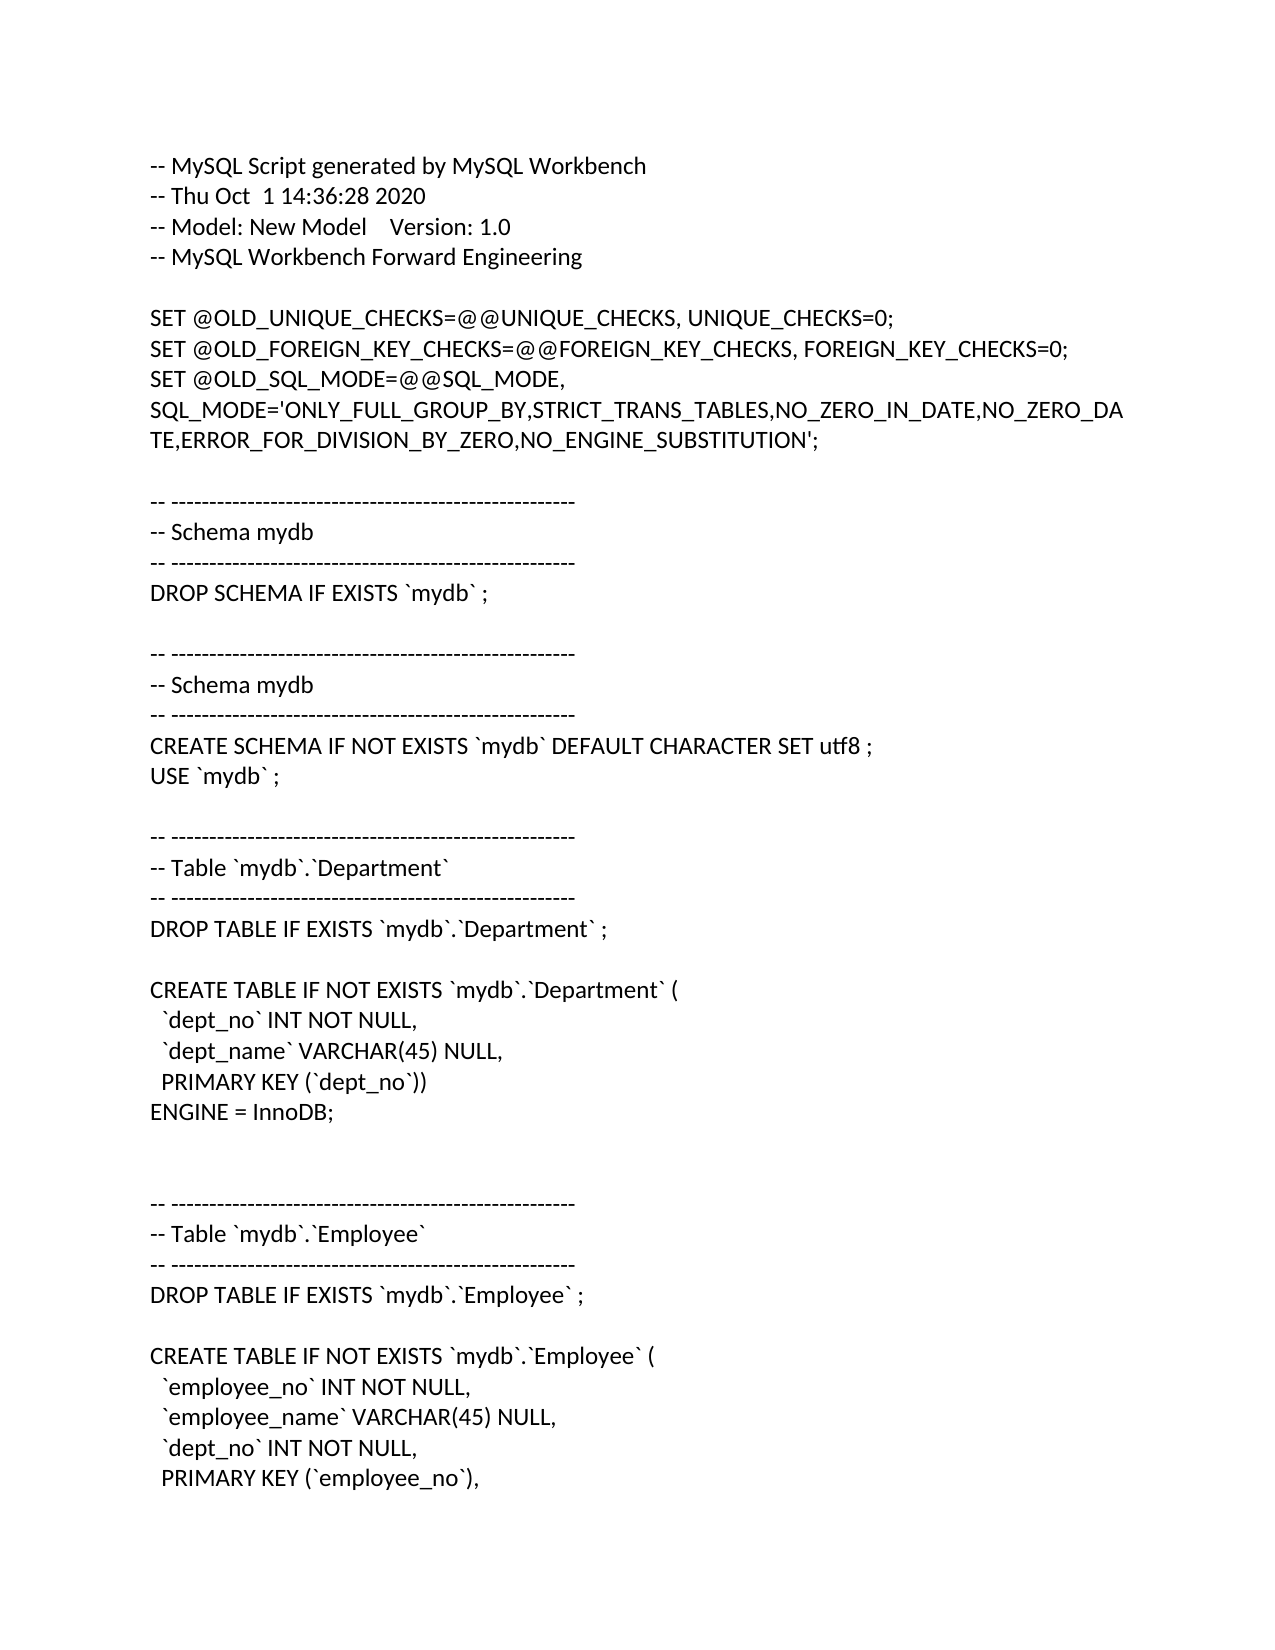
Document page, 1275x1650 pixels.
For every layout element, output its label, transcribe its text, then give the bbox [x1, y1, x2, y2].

text -- ----------------------------------------------------- [150, 486, 1125, 516]
text -- Table `mydb`.`Department` [150, 852, 1125, 882]
text DROP TABLE IF EXISTS `mydb`.`Department` ; [150, 913, 1125, 943]
text USE `mydb` ; [150, 760, 1125, 791]
text -- Schema mydb [150, 516, 1125, 547]
text -- ----------------------------------------------------- [150, 638, 1125, 669]
text SET @OLD_FOREIGN_KEY_CHECKS=@@FOREIGN_KEY_CHECKS, FOREIGN_KEY_CHECKS=0; [150, 333, 1125, 364]
text CREATE TABLE IF NOT EXISTS `mydb`.`Department` ( [150, 974, 1125, 1004]
text CREATE TABLE IF NOT EXISTS `mydb`.`Employee` ( [150, 1340, 1125, 1371]
text -- Schema mydb [150, 669, 1125, 699]
text `employee_name` VARCHAR(45) NULL, [150, 1401, 1125, 1432]
text `dept_name` VARCHAR(45) NULL, [150, 1035, 1125, 1066]
text PRIMARY KEY (`employee_no`), [150, 1462, 1125, 1493]
text -- Table `mydb`.`Employee` [150, 1218, 1125, 1249]
text DROP SCHEMA IF EXISTS `mydb` ; [150, 577, 1125, 608]
text -- ----------------------------------------------------- [150, 882, 1125, 913]
text `dept_no` INT NOT NULL, [150, 1004, 1125, 1035]
text `dept_no` INT NOT NULL, [150, 1432, 1125, 1462]
text -- MySQL Script generated by MySQL Workbench [150, 150, 1125, 181]
text `employee_no` INT NOT NULL, [150, 1371, 1125, 1401]
text CREATE SCHEMA IF NOT EXISTS `mydb` DEFAULT CHARACTER SET utf8 ; [150, 730, 1125, 760]
text -- ----------------------------------------------------- [150, 821, 1125, 852]
text SET @OLD_UNIQUE_CHECKS=@@UNIQUE_CHECKS, UNIQUE_CHECKS=0; [150, 303, 1125, 333]
text -- ----------------------------------------------------- [150, 1188, 1125, 1218]
text -- MySQL Workbench Forward Engineering [150, 242, 1125, 272]
text ENGINE = InnoDB; [150, 1096, 1125, 1127]
text PRIMARY KEY (`dept_no`)) [150, 1066, 1125, 1096]
text -- Model: New Model Version: 1.0 [150, 211, 1125, 242]
text DROP TABLE IF EXISTS `mydb`.`Employee` ; [150, 1279, 1125, 1310]
text SET @OLD_SQL_MODE=@@SQL_MODE, SQL_MODE='ONLY_FULL_GROUP_BY,STRICT_TRANS_TABLES,NO_ZERO_IN_DATE,NO_ZERO_DATE,ERROR_FOR_DIVISION_BY_ZERO,NO_ENGINE_SUBSTITUTION'; [150, 364, 1125, 455]
text -- ----------------------------------------------------- [150, 1249, 1125, 1279]
text -- ----------------------------------------------------- [150, 547, 1125, 577]
text -- ----------------------------------------------------- [150, 699, 1125, 730]
text -- Thu Oct 1 14:36:28 2020 [150, 181, 1125, 211]
